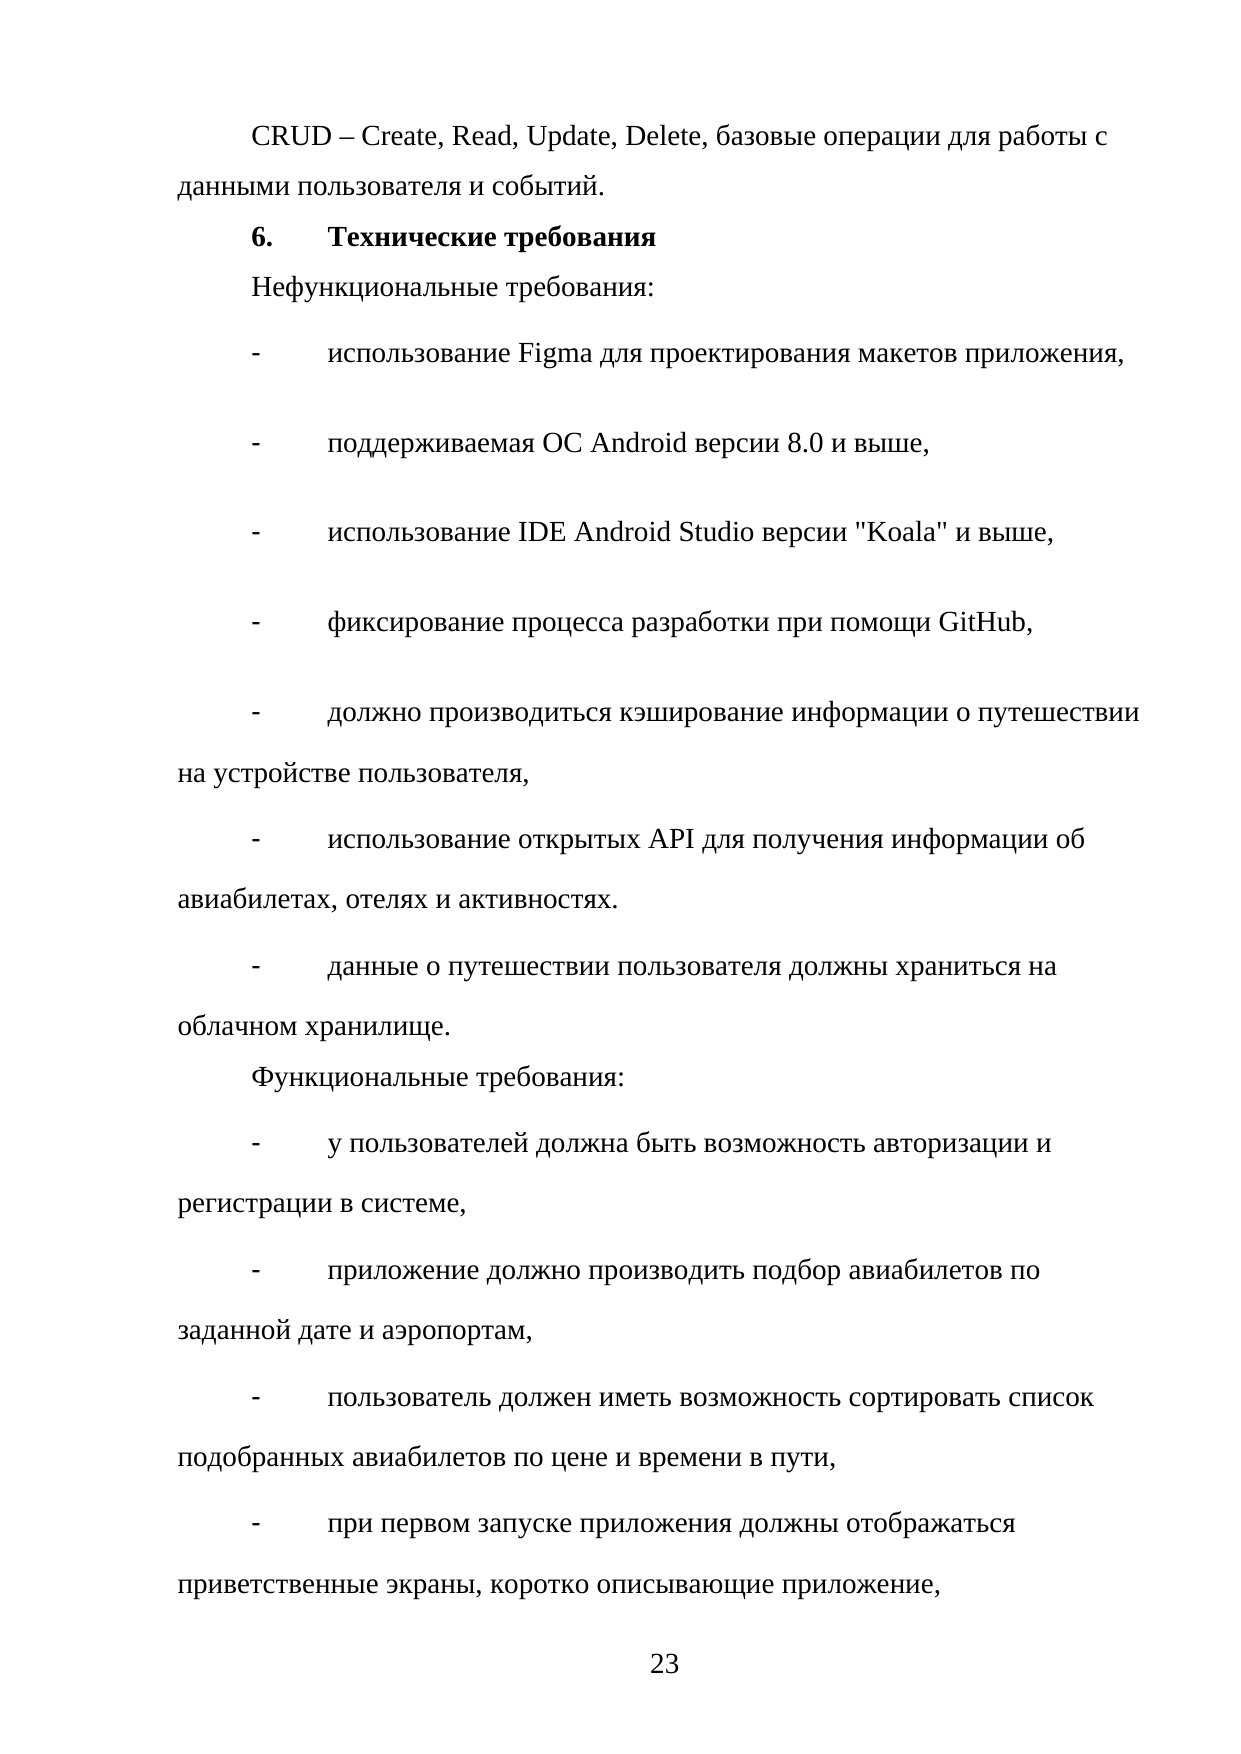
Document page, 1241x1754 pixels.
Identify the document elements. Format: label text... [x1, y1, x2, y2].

text Нефункциональные требования: [177, 269, 1152, 303]
list использование открытых API для получения информации об авиабилетах, отелях и активностях. [177, 805, 1152, 915]
list использование IDE Android Studio версии "Koala" и выше, [177, 499, 1152, 558]
list фиксирование процесса разработки при помощи GitHub, [177, 588, 1152, 648]
list должно производиться кэширование информации о путешествии на устройстве пользователя, [177, 678, 1152, 788]
text Функциональные требования: [177, 1059, 1152, 1092]
text CRUD – Create, Read, Update, Delete, базовые операции для работы с данными пользователя и событий. [177, 118, 1152, 202]
list использование Figma для проектирования макетов приложения, [177, 319, 1152, 379]
list при первом запуске приложения должны отображаться приветственные экраны, коротко описывающие приложение, [177, 1490, 1152, 1600]
list у пользователей должна быть возможность авторизации и регистрации в системе, [177, 1109, 1152, 1219]
list пользователь должен иметь возможность сортировать список подобранных авиабилетов по цене и времени в пути, [177, 1363, 1152, 1473]
list приложение должно производить подбор авиабилетов по заданной дате и аэропортам, [177, 1236, 1152, 1346]
list данные о путешествии пользователя должны храниться на облачном хранилище. [177, 932, 1152, 1042]
list поддерживаемая ОС Android версии 8.0 и выше, [177, 409, 1152, 469]
list Технические требования [251, 219, 1152, 252]
